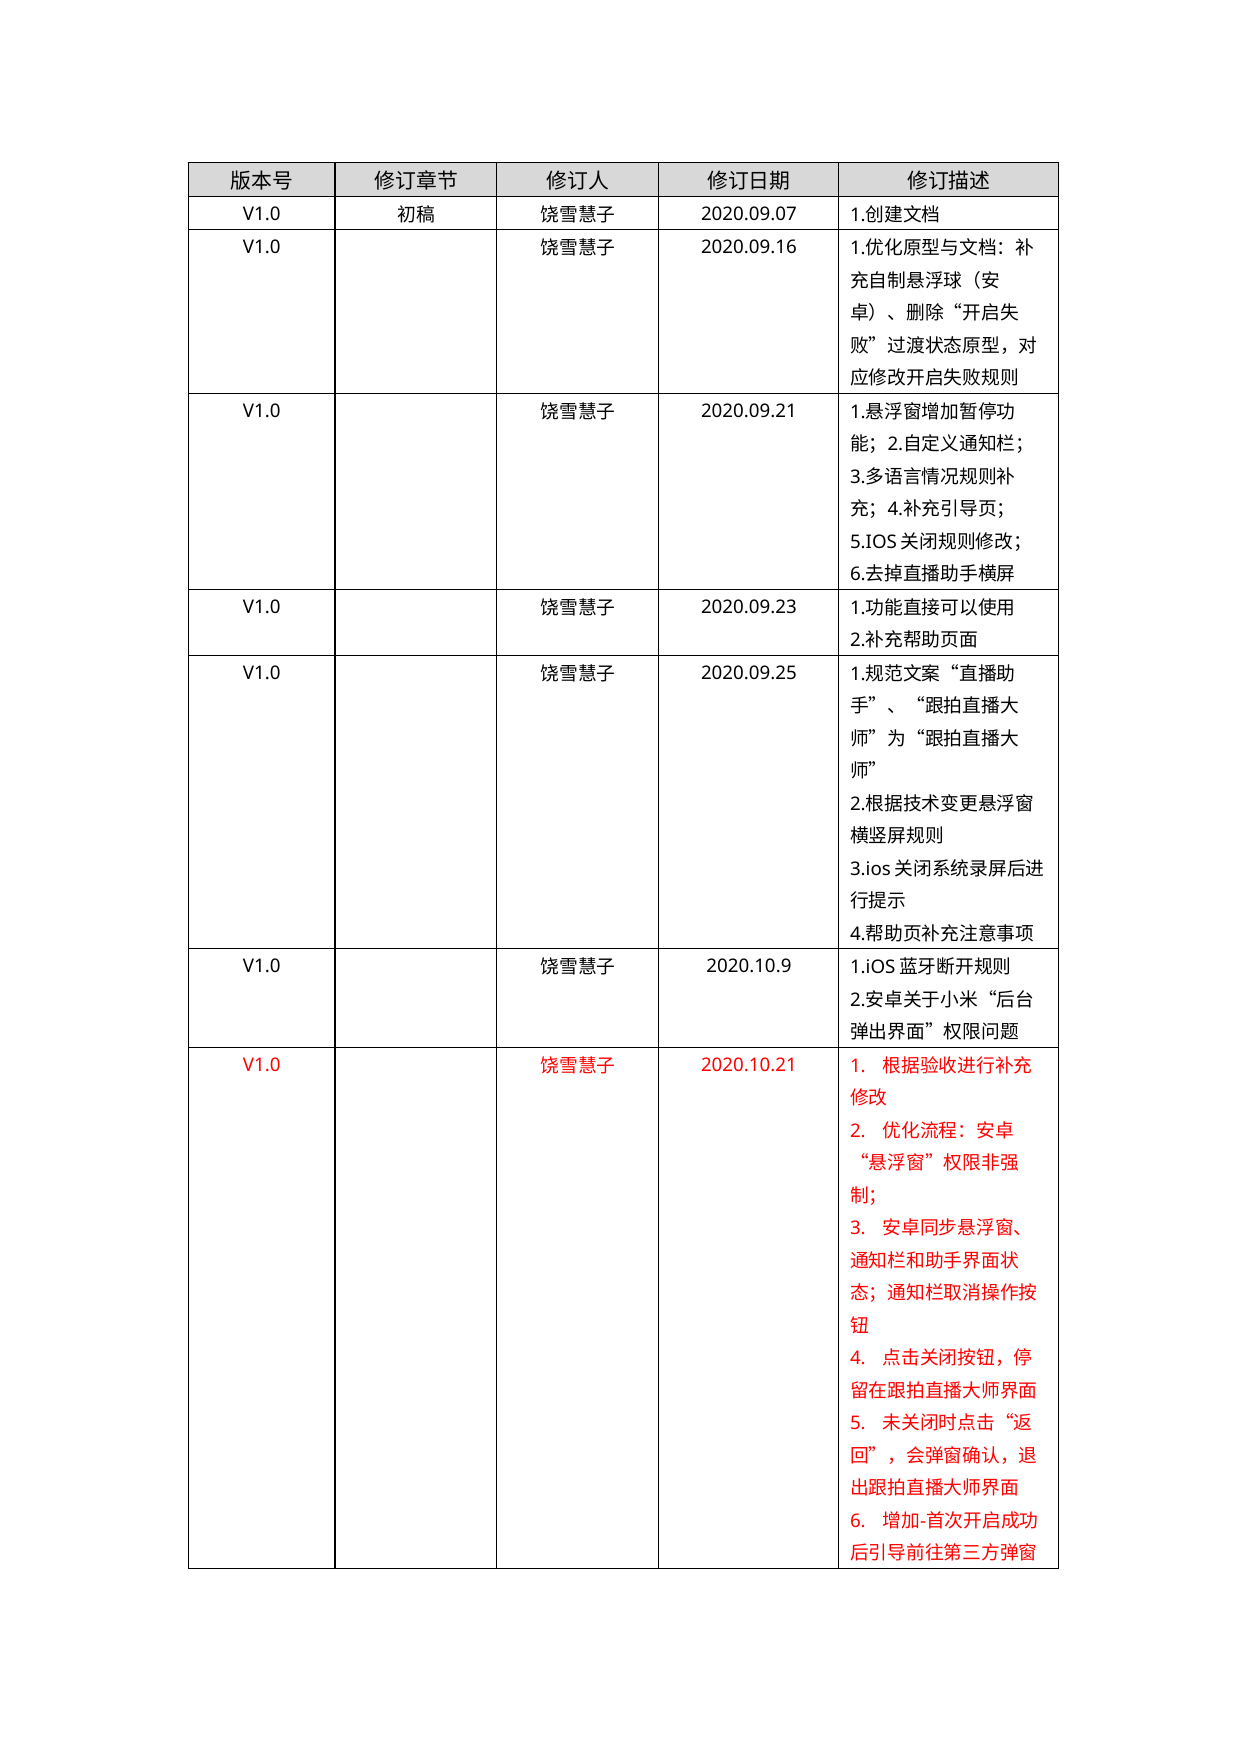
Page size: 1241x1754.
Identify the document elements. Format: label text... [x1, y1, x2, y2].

table_cell [336, 230, 496, 393]
table_cell [336, 949, 496, 1047]
table_cell 2020.09.16 [659, 230, 838, 393]
table_header 修订日期 [659, 163, 838, 196]
table_cell 饶雪慧子 [497, 590, 658, 655]
table_cell V1.0 [189, 656, 334, 948]
table_cell 饶雪慧子 [497, 949, 658, 1047]
table_cell 2020.10.21 [659, 1048, 838, 1568]
table_cell 根据验收进行补充修改 优化流程：安卓“悬浮窗”权限非强制； 安卓同步悬浮窗、通知栏和助手界面状态；通知栏取消操作按钮 点击关闭按钮，停留在跟拍直播大师界面 未关闭时点击“返回”，会弹窗确认，退出跟拍直播大师界面 增加-首次开启成功后引导前往第三方弹窗 [839, 1048, 1058, 1568]
table_cell 饶雪慧子 [497, 656, 658, 948]
table_cell [336, 394, 496, 589]
table_header 修订人 [497, 163, 658, 196]
table_cell 1.功能直接可以使用 2.补充帮助页面 [839, 590, 1058, 655]
table_cell [336, 590, 496, 655]
table_cell 2020.09.21 [659, 394, 838, 589]
table_cell V1.0 [189, 230, 334, 393]
table_cell 饶雪慧子 [497, 197, 658, 229]
table_cell V1.0 [189, 394, 334, 589]
table_cell V1.0 [189, 949, 334, 1047]
table_cell 2020.10.9 [659, 949, 838, 1047]
table_cell 1.创建文档 [839, 197, 1058, 229]
table_cell [336, 656, 496, 948]
table_cell 1.iOS蓝牙断开规则 2.安卓关于小米“后台弹出界面”权限问题 [839, 949, 1058, 1047]
table_cell 饶雪慧子 [497, 394, 658, 589]
table_cell 饶雪慧子 [497, 1048, 658, 1568]
table_cell V1.0 [189, 1048, 334, 1568]
table_cell V1.0 [189, 590, 334, 655]
table_header 修订描述 [839, 163, 1058, 196]
table_cell [336, 1048, 496, 1568]
table_cell 1.优化原型与文档：补充自制悬浮球（安卓）、删除“开启失败”过渡状态原型，对应修改开启失败规则 [839, 230, 1058, 393]
table_cell 2020.09.25 [659, 656, 838, 948]
table_cell 1.悬浮窗增加暂停功能；2.自定义通知栏；3.多语言情况规则补充；4.补充引导页；5.IOS关闭规则修改；6.去掉直播助手横屏 [839, 394, 1058, 589]
table_header 修订章节 [336, 163, 496, 196]
table_cell 2020.09.23 [659, 590, 838, 655]
table_cell 饶雪慧子 [497, 230, 658, 393]
table_cell 1.规范文案“直播助手”、“跟拍直播大师”为“跟拍直播大师” 2.根据技术变更悬浮窗横竖屏规则 3.ios关闭系统录屏后进行提示 4.帮助页补充注意事项 [839, 656, 1058, 948]
table_cell V1.0 [189, 197, 334, 229]
table_cell 初稿 [336, 197, 496, 229]
table_cell 2020.09.07 [659, 197, 838, 229]
table_header 版本号 [189, 163, 334, 196]
